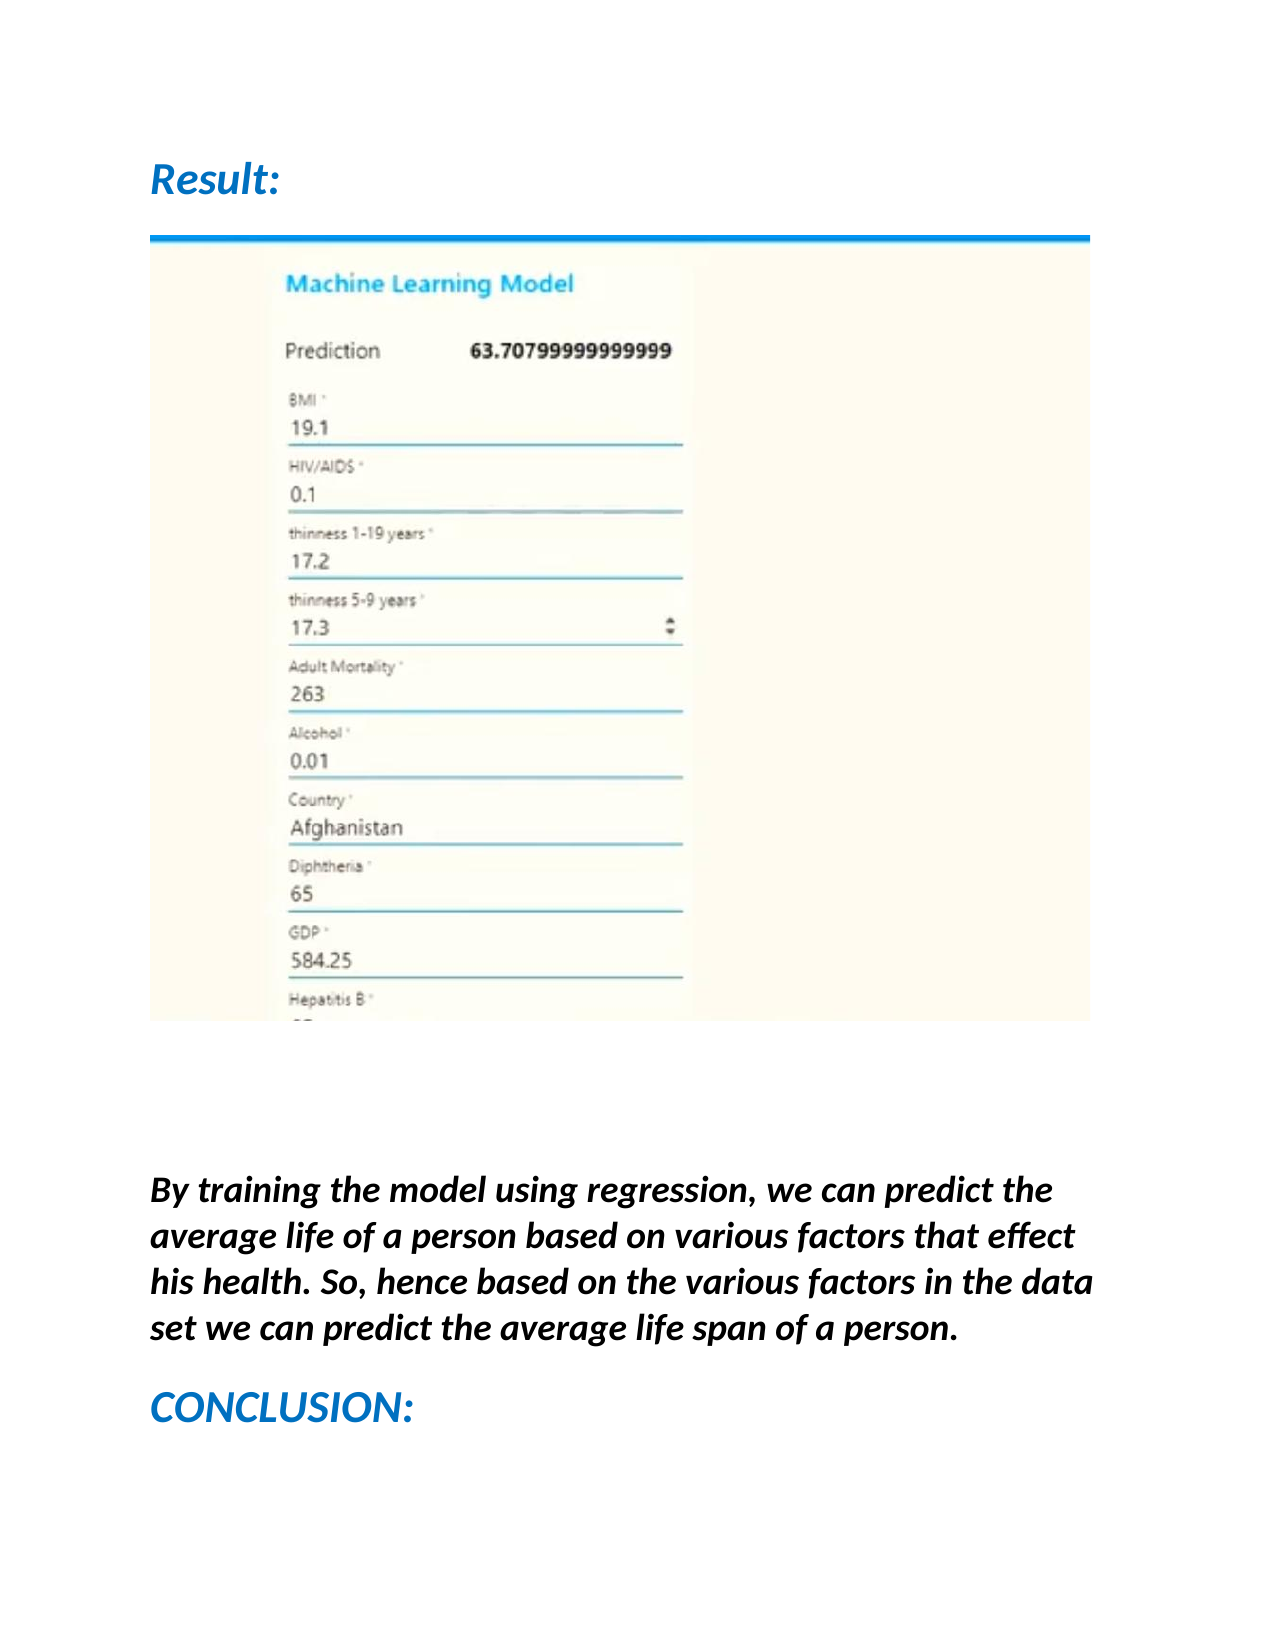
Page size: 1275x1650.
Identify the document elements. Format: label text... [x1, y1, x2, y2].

text Result: [150, 150, 1125, 206]
picture [150, 235, 1091, 1021]
text CONCLUSION: [150, 1378, 1125, 1434]
text By training the model using regression, we can predict the average life of a person based on various factors that effect his health. So, hence based on the various factors in the data set we can predict the average life span of a person. [150, 1166, 1125, 1349]
